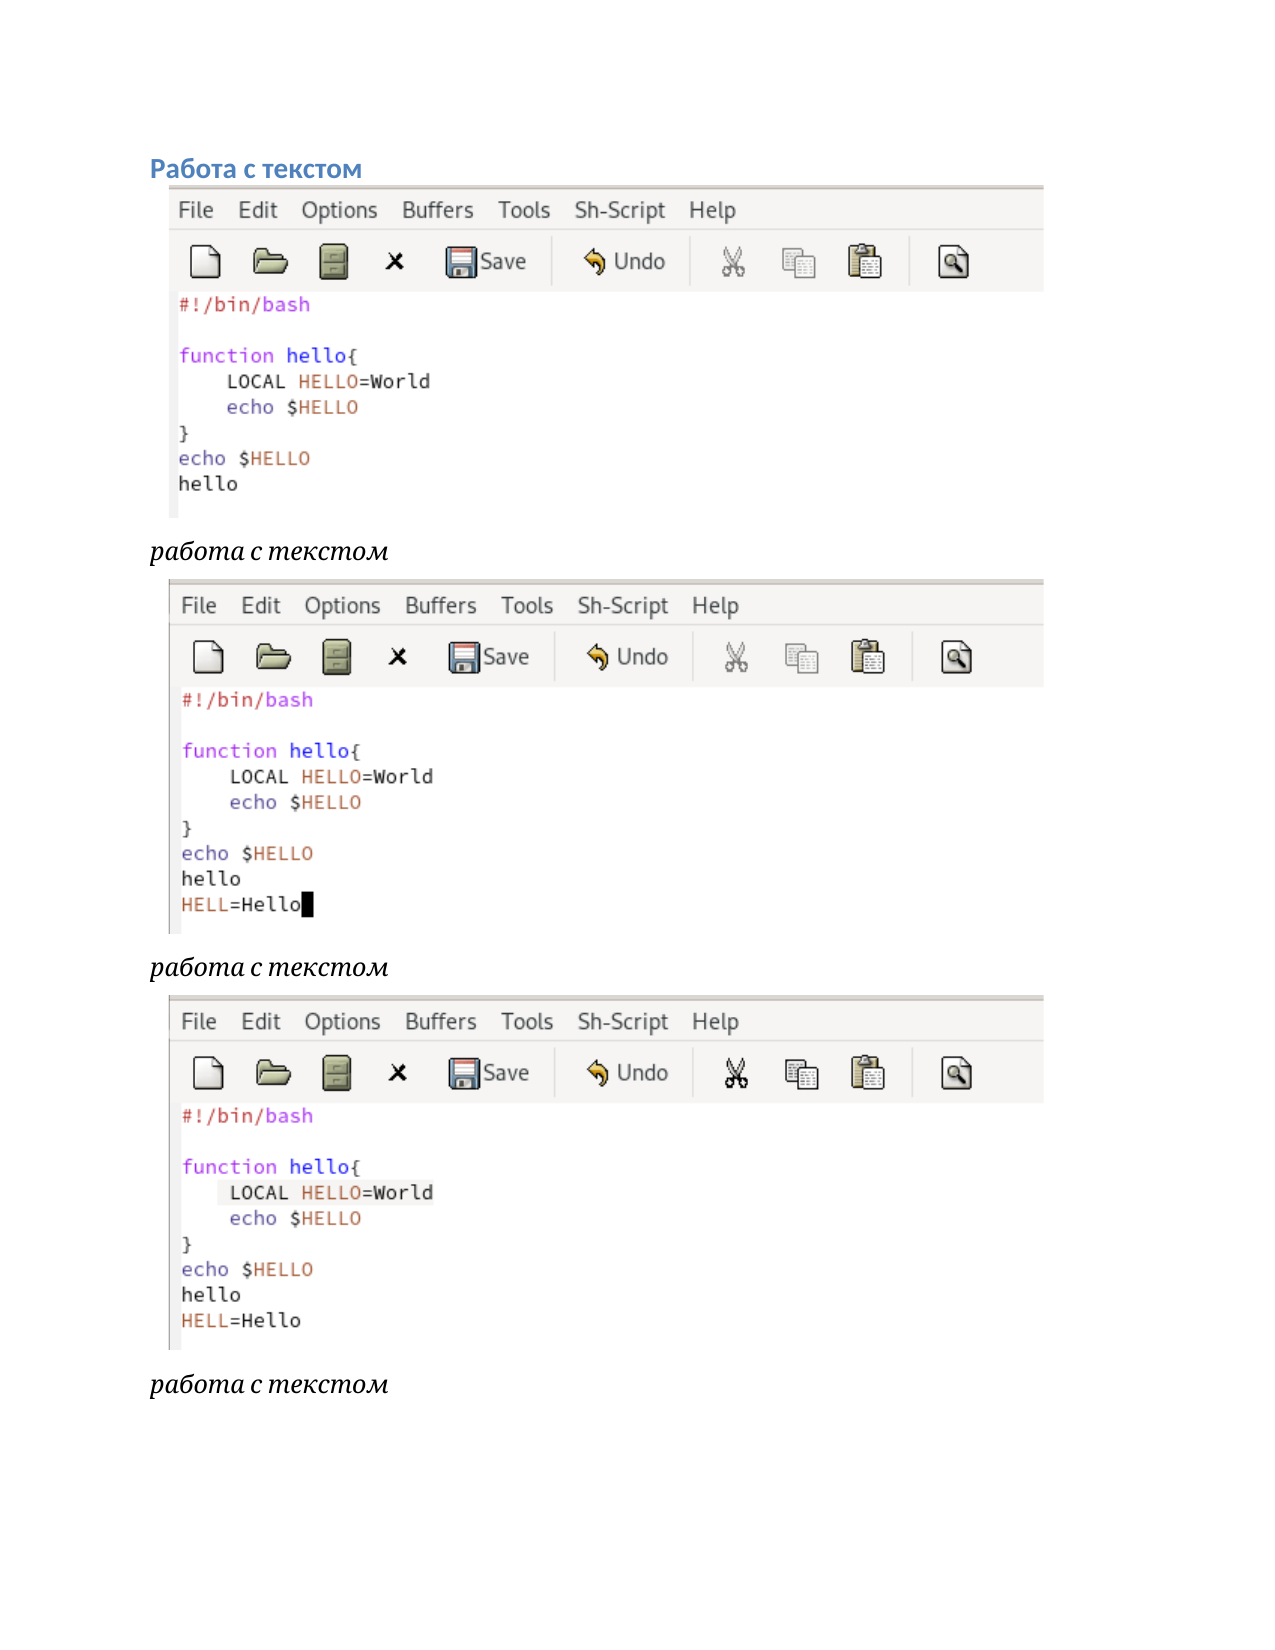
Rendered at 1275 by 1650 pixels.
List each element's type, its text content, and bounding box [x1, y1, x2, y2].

text работа с текстом [150, 1371, 1125, 1399]
picture [168, 185, 1044, 518]
text работа с текстом [150, 954, 1125, 983]
subtitle Работа с текстом [150, 150, 1125, 186]
picture [168, 579, 1044, 934]
picture [168, 995, 1044, 1350]
text работа с текстом [150, 538, 1125, 567]
